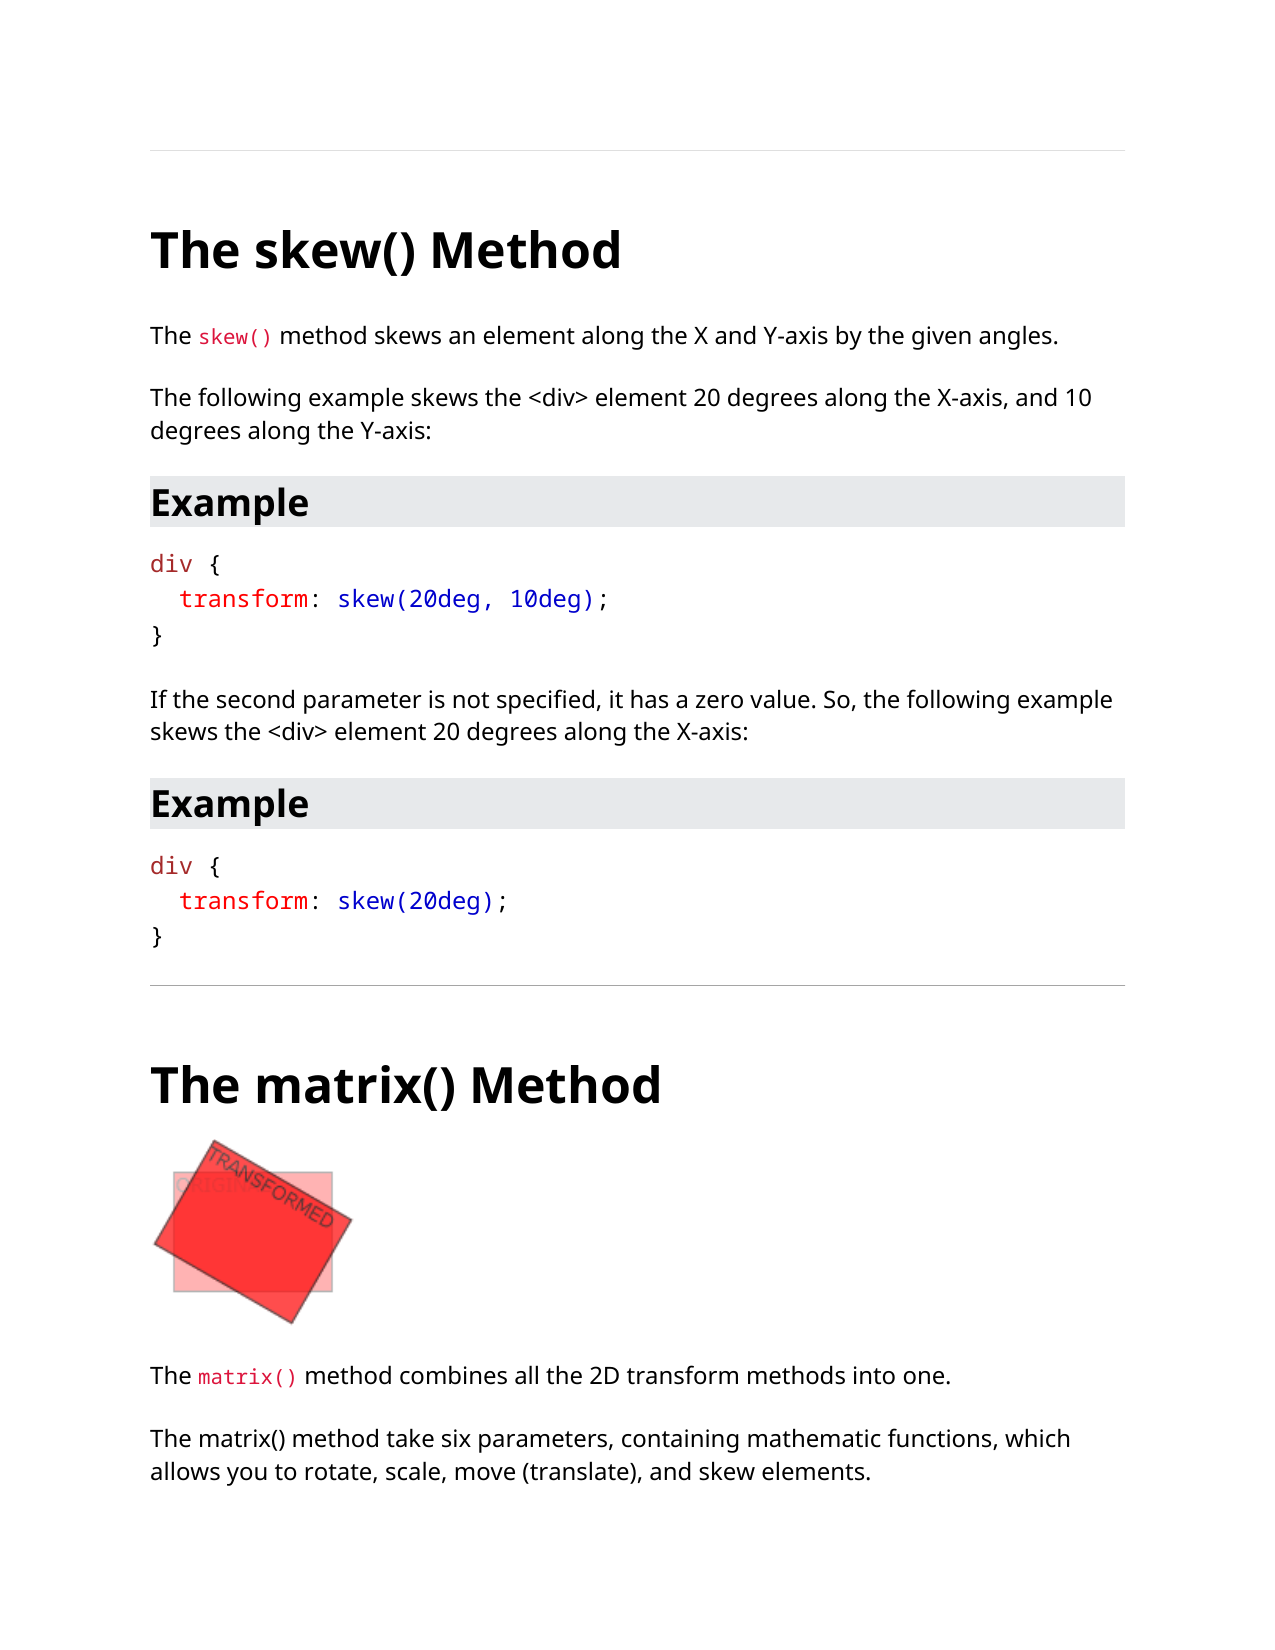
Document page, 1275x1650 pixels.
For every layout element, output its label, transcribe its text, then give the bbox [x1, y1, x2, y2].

subtitle The skew() Method [150, 215, 1125, 283]
text The following example skews the <div> element 20 degrees along the X-axis, and 10 degrees along the Y-axis: [150, 381, 1125, 446]
text The matrix() method take six parameters, containing mathematic functions, which allows you to rotate, scale, move (translate), and skew elements. [150, 1422, 1125, 1487]
subtitle The matrix() Method [150, 1050, 1125, 1118]
text div { transform: skew(20deg, 10deg); } [150, 547, 1125, 650]
text The matrix() method combines all the 2D transform methods into one. [150, 1359, 1125, 1392]
subtitle Example [150, 778, 1125, 829]
text The skew() method skews an element along the X and Y-axis by the given angles. [150, 318, 1125, 351]
picture [150, 1139, 355, 1327]
text If the second parameter is not specified, it has a zero value. So, the following example skews the <div> element 20 degrees along the X-axis: [150, 683, 1125, 748]
subtitle Example [150, 476, 1125, 527]
text div { transform: skew(20deg); } [150, 848, 1125, 952]
